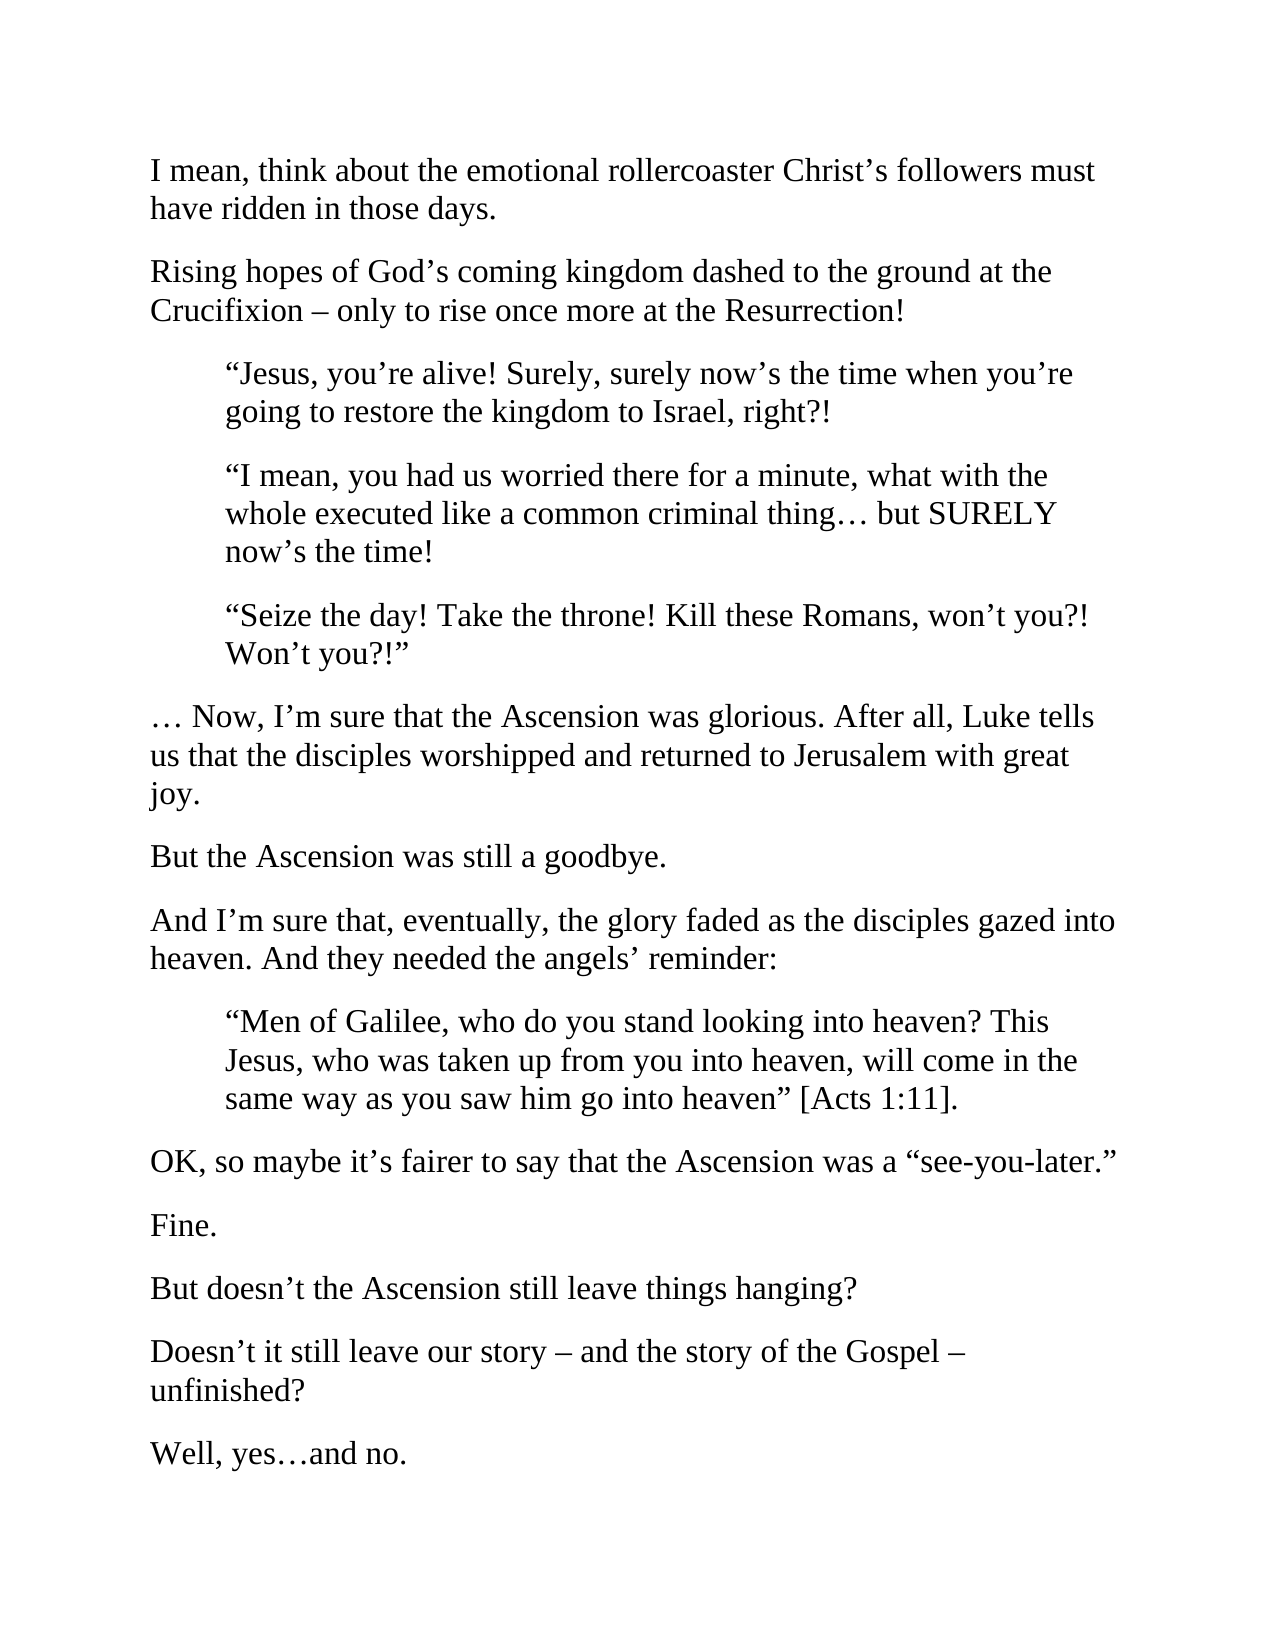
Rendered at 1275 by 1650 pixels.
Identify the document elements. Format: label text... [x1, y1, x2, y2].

text Doesn’t it still leave our story – and the story of the Gospel – unfinished? [150, 1332, 1125, 1408]
text Fine. [150, 1205, 1125, 1243]
text But the Ascension was still a goodbye. [150, 837, 1125, 875]
text … Now, I’m sure that the Ascension was glorious. After all, Luke tells us that the disciples worshipped and returned to Jerusalem with great joy. [150, 697, 1125, 812]
text “I mean, you had us worried there for a minute, what with the whole executed like a common criminal thing… but SURELY now’s the time! [225, 455, 1125, 570]
text “Men of Galilee, who do you stand looking into heaven? This Jesus, who was taken up from you into heaven, will come in the same way as you saw him go into heaven” [Acts 1:11]. [225, 1002, 1125, 1117]
text I mean, think about the emotional rollercoaster Christ’s followers must have ridden in those days. [150, 150, 1125, 227]
text And I’m sure that, eventually, the glory faded as the disciples gazed into heaven. And they needed the angels’ reminder: [150, 900, 1125, 977]
text “Jesus, you’re alive! Surely, surely now’s the time when you’re going to restore the kingdom to Israel, right?! [225, 353, 1125, 430]
text Well, yes…and no. [150, 1433, 1125, 1472]
text “Seize the day! Take the throne! Kill these Romans, won’t you?! Won’t you?!” [225, 595, 1125, 672]
text OK, so maybe it’s fairer to say that the Ascension was a “see-you-later.” [150, 1142, 1125, 1180]
text Rising hopes of God’s coming kingdom dashed to the ground at the Crucifixion – only to rise once more at the Resurrection! [150, 252, 1125, 328]
text But doesn’t the Ascension still leave things hanging? [150, 1268, 1125, 1307]
